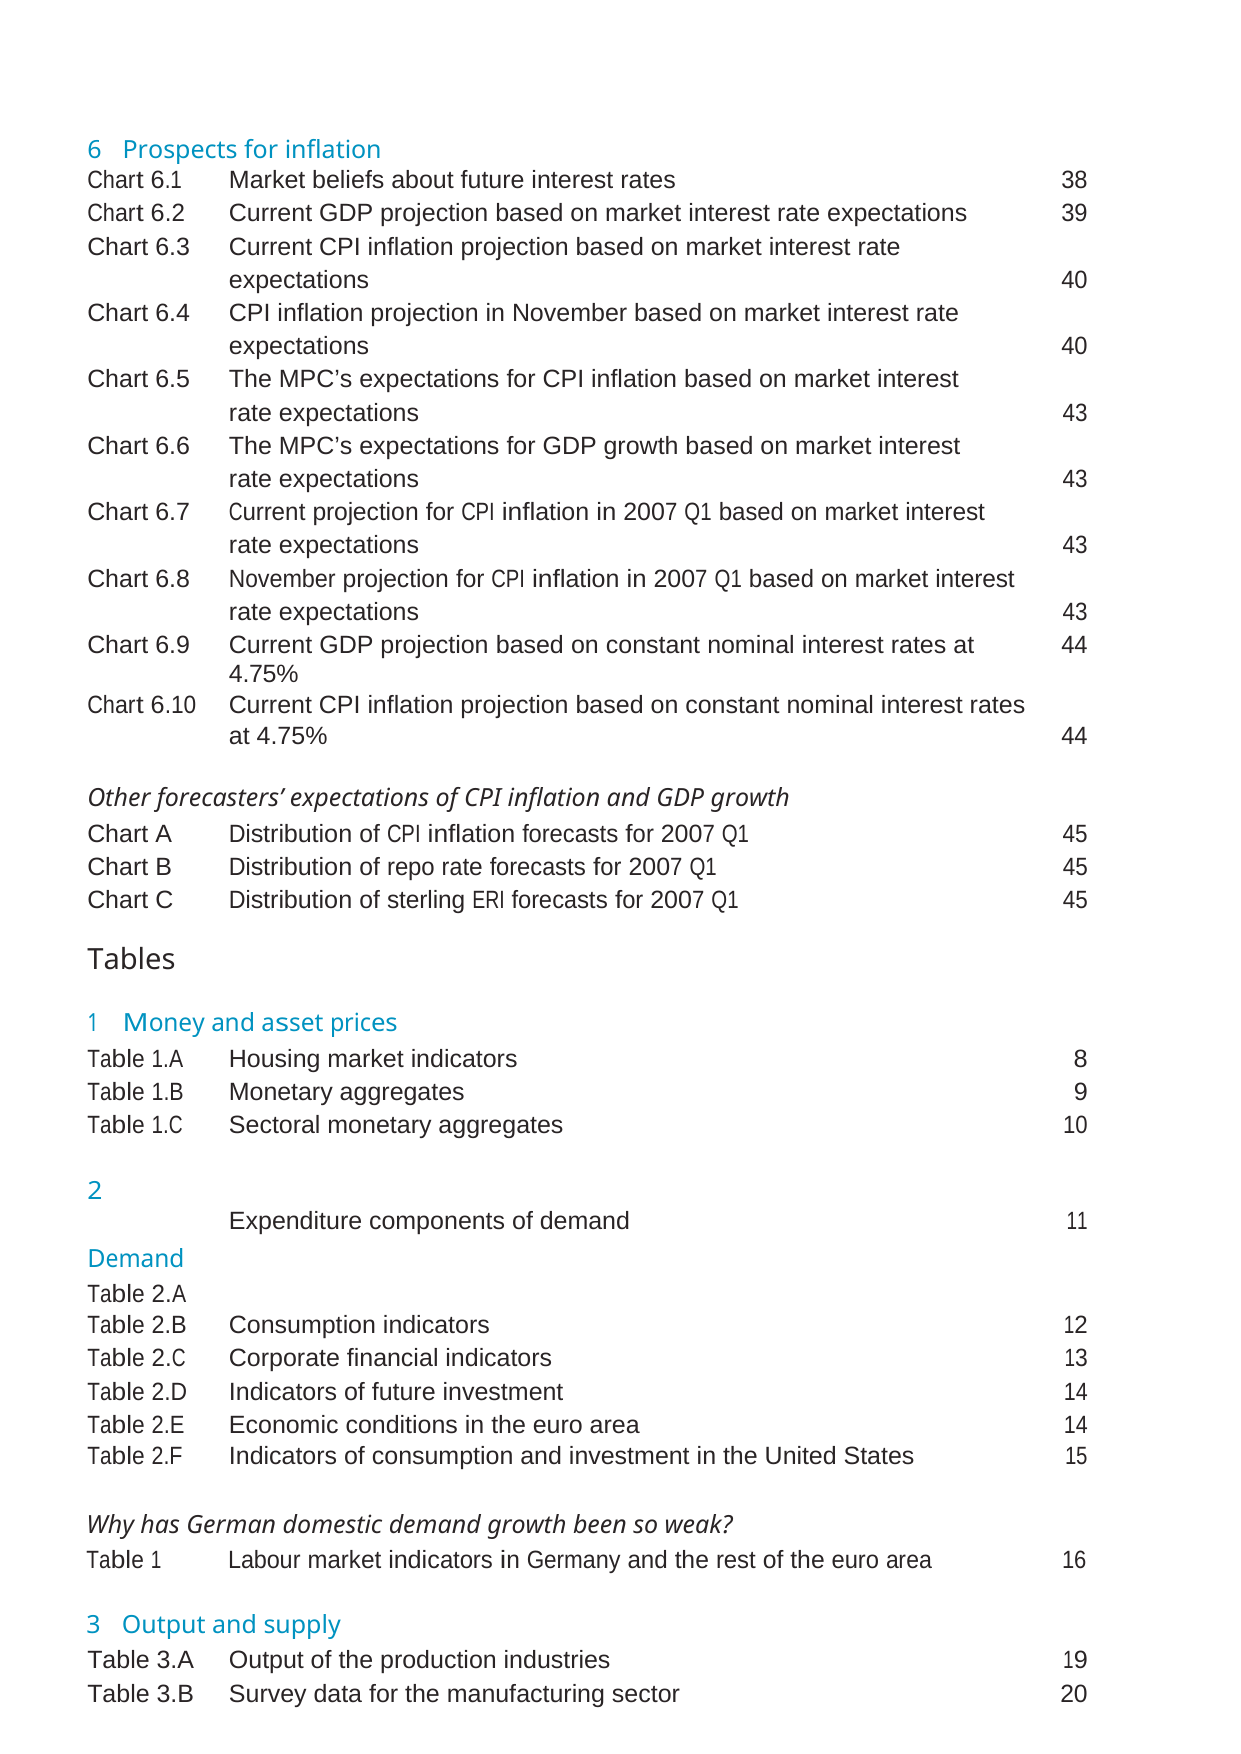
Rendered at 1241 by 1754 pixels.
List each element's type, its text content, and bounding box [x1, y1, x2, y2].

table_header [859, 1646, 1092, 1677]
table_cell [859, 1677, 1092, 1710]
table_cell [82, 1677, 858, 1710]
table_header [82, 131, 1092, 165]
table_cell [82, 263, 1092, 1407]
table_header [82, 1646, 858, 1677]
list Output and supply [86, 1607, 1176, 1641]
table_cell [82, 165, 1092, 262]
text Table 1 Labour market indicators in Germany and the rest of the euro area 16 [86, 1544, 1176, 1573]
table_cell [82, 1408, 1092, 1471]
subtitle Why has German domestic demand growth been so weak? [86, 1506, 1176, 1540]
